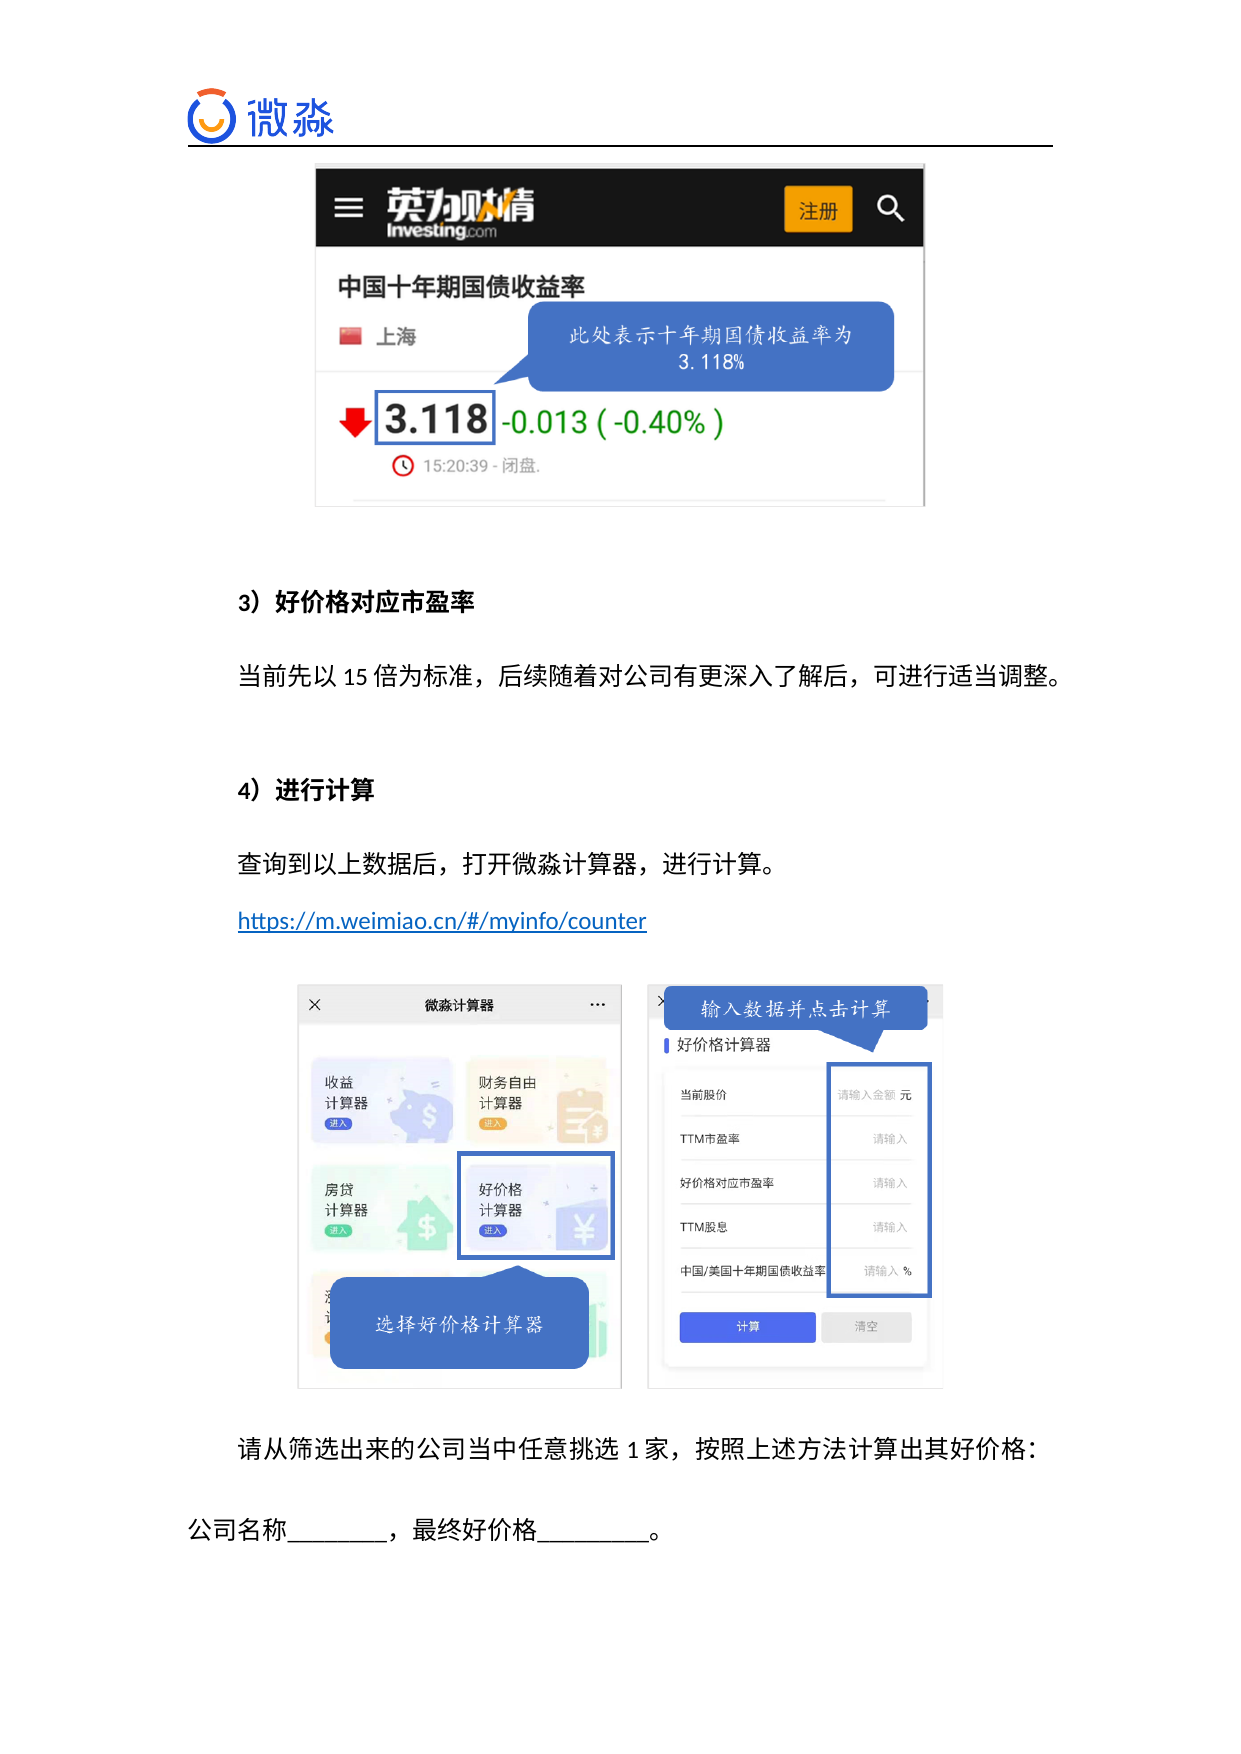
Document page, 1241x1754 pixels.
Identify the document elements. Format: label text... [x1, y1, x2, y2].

text 当前先以15倍为标准，后续随着对公司有更深入了解后，可进行适当调整。 [187, 642, 1053, 707]
picture [297, 984, 944, 1389]
text https://m.weimiao.cn/#/myinfo/counter [187, 904, 1053, 937]
text 3）好价格对应市盈率 [187, 568, 1053, 633]
text 请从筛选出来的公司当中任意挑选1家，按照上述方法计算出其好价格：公司名称________，最终好价格_________。 [187, 1415, 1053, 1561]
text 4）进行计算 [187, 756, 1053, 821]
picture [314, 163, 926, 507]
picture [187, 88, 334, 144]
text 查询到以上数据后，打开微淼计算器，进行计算。 [187, 831, 1053, 896]
